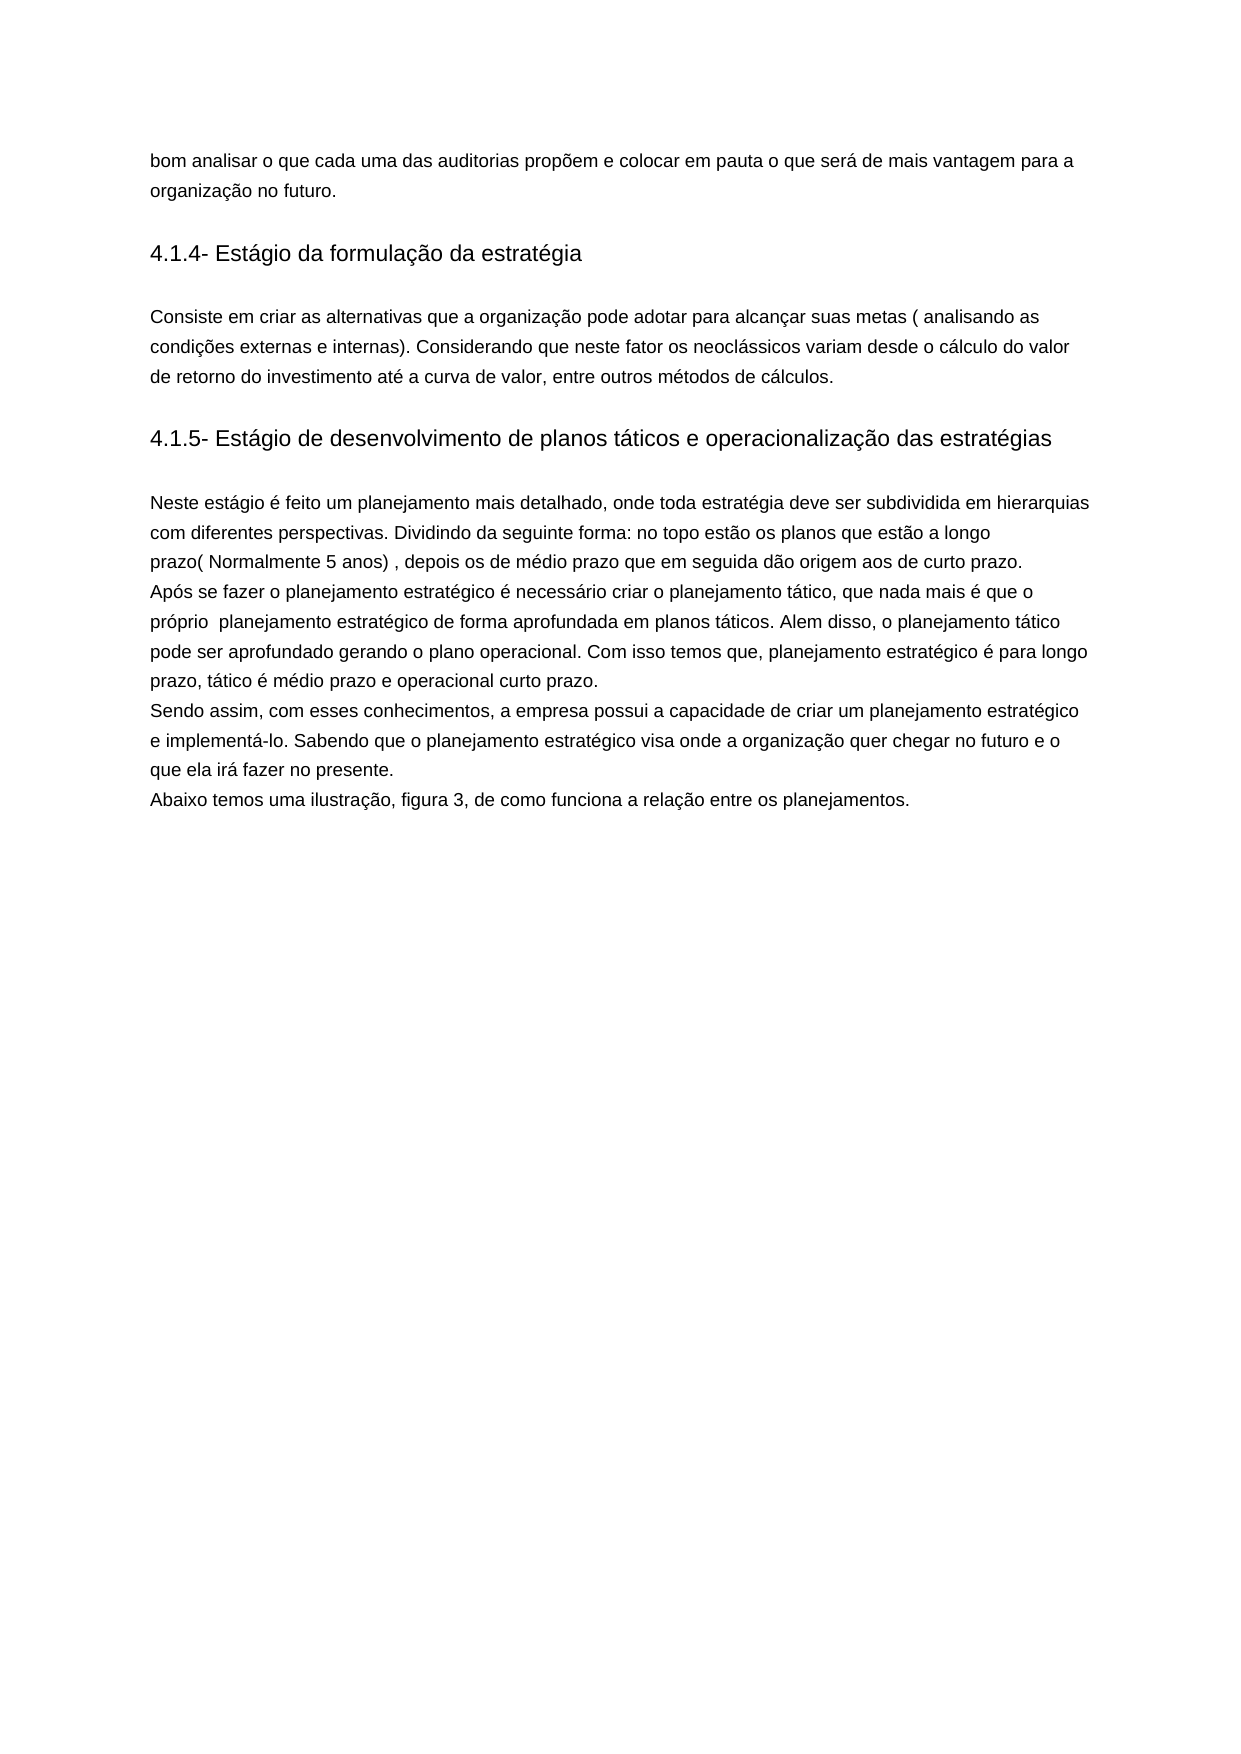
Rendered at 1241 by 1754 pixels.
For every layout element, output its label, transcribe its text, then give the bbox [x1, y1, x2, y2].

text 4.1.4- Estágio da formulação da estratégia [150, 239, 1090, 266]
text Abaixo temos uma ilustração, figura 3, de como funciona a relação entre os planejamentos. [150, 789, 1090, 810]
text Consiste em criar as alternativas que a organização pode adotar para alcançar suas metas ( analisando as condições externas e internas). Considerando que neste fator os neoclássicos variam desde o cálculo do valor de retorno do investimento até a curva de valor, entre outros métodos de cálculos. [150, 306, 1090, 387]
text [150, 150, 1090, 201]
text 4.1.5- Estágio de desenvolvimento de planos táticos e operacionalização das estratégias [150, 425, 1090, 452]
text Após se fazer o planejamento estratégico é necessário criar o planejamento tático, que nada mais é que o próprio planejamento estratégico de forma aprofundada em planos táticos. Alem disso, o planejamento tático pode ser aprofundado gerando o plano operacional. Com isso temos que, planejamento estratégico é para longo prazo, tático é médio prazo e operacional curto prazo. [150, 581, 1090, 692]
text Neste estágio é feito um planejamento mais detalhado, onde toda estratégia deve ser subdividida em hierarquias com diferentes perspectivas. Dividindo da seguinte forma: no topo estão os planos que estão a longo prazo( Normalmente 5 anos) , depois os de médio prazo que em seguida dão origem aos de curto prazo. [150, 492, 1090, 573]
text Sendo assim, com esses conhecimentos, a empresa possui a capacidade de criar um planejamento estratégico e implementá-lo. Sabendo que o planejamento estratégico visa onde a organização quer chegar no futuro e o que ela irá fazer no presente. [150, 700, 1090, 781]
